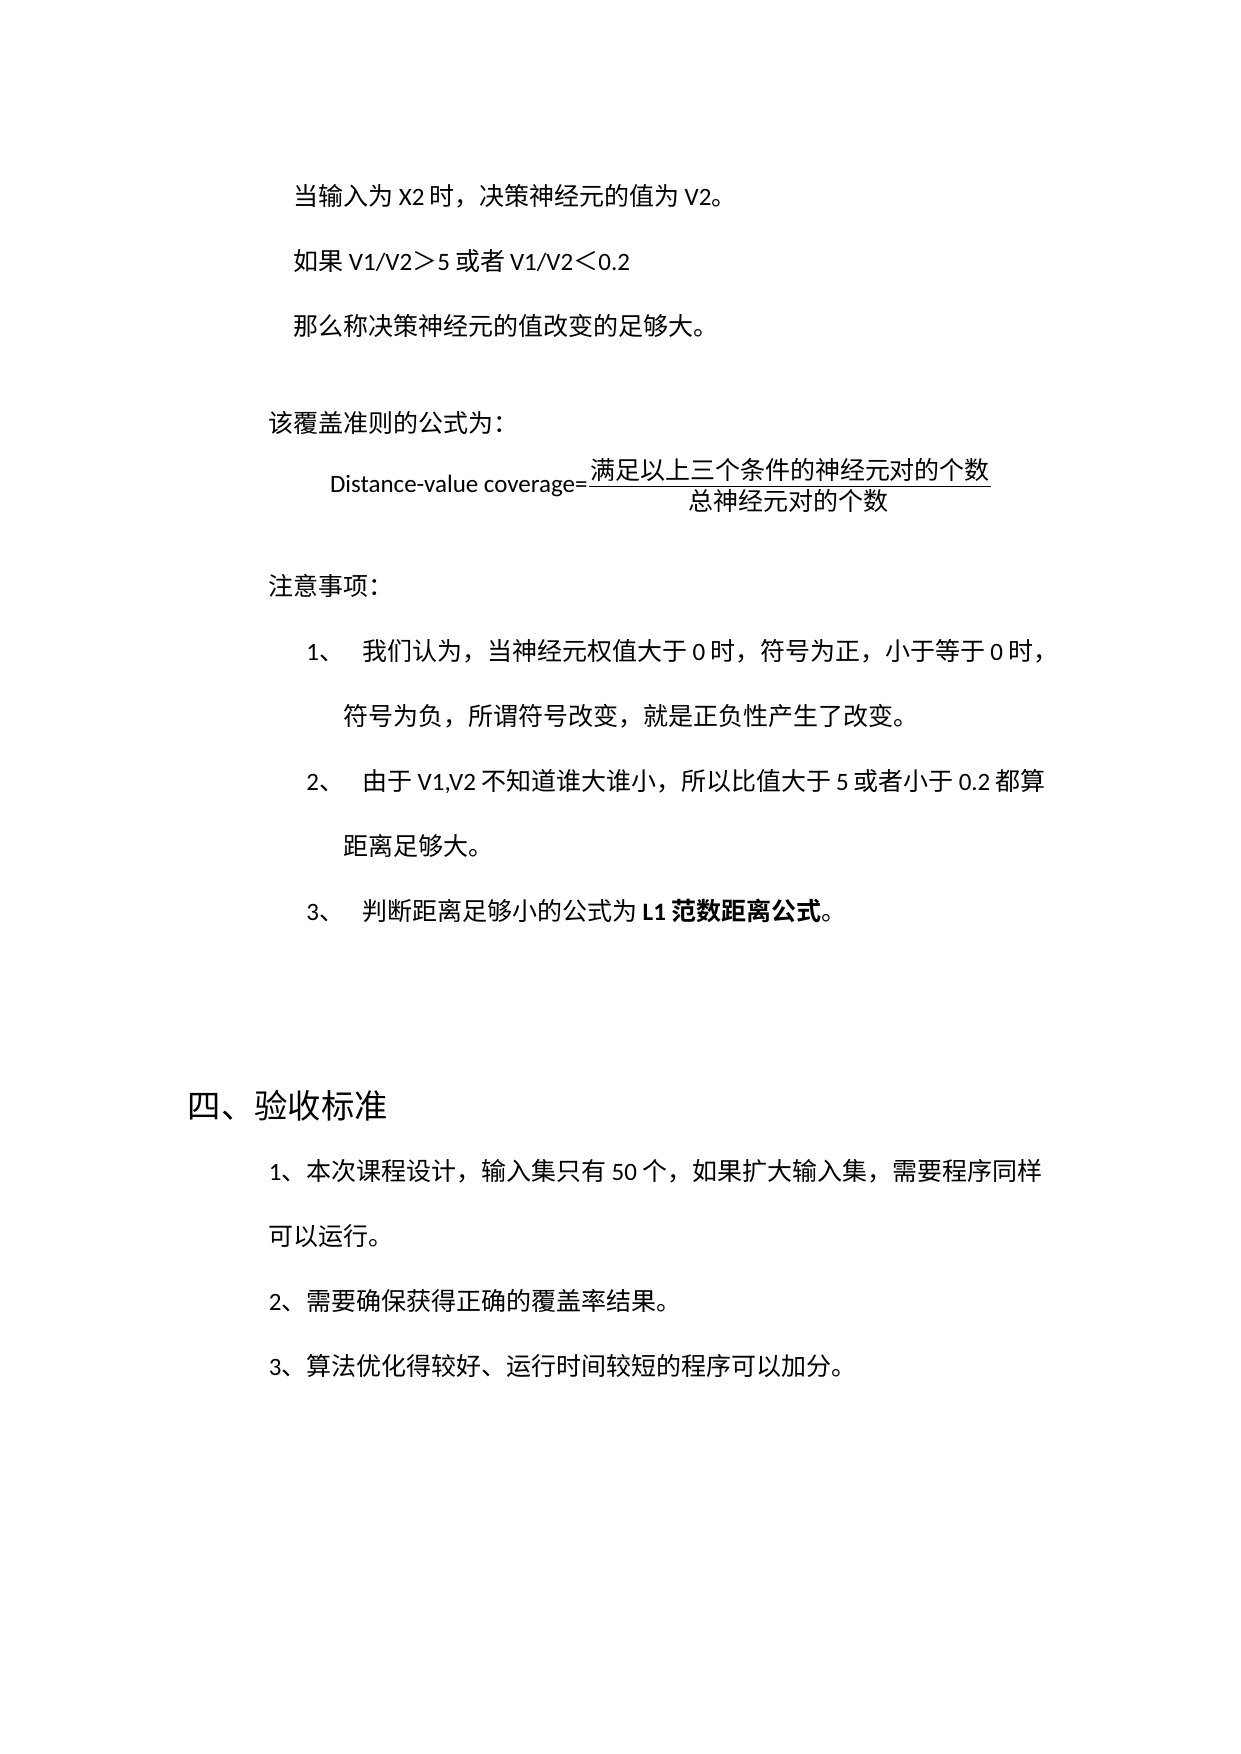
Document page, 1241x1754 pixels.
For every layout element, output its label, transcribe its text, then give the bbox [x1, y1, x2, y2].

list 当输入为X2时，决策神经元的值为V2。 [269, 162, 1053, 227]
list Distance-value coverage= [269, 454, 1053, 519]
list 2、需要确保获得正确的覆盖率结果。 [269, 1267, 1053, 1332]
list 由于V1,V2不知道谁大谁小，所以比值大于5或者小于0.2都算距离足够大。 [306, 747, 1053, 877]
text 四、验收标准 [187, 1072, 1053, 1137]
list 我们认为，当神经元权值大于0时，符号为正，小于等于0时，符号为负，所谓符号改变，就是正负性产生了改变。 [306, 617, 1053, 747]
list 判断距离足够小的公式为L1范数距离公式。 [306, 877, 1053, 942]
list 注意事项： [269, 552, 1053, 617]
list 那么称决策神经元的值改变的足够大。 [269, 292, 1053, 357]
list 3、算法优化得较好、运行时间较短的程序可以加分。 [269, 1332, 1053, 1397]
list 该覆盖准则的公式为： [269, 389, 1053, 454]
list 1、本次课程设计，输入集只有50个，如果扩大输入集，需要程序同样可以运行。 [269, 1137, 1053, 1267]
list 如果V1/V2＞5或者V1/V2＜0.2 [269, 227, 1053, 292]
